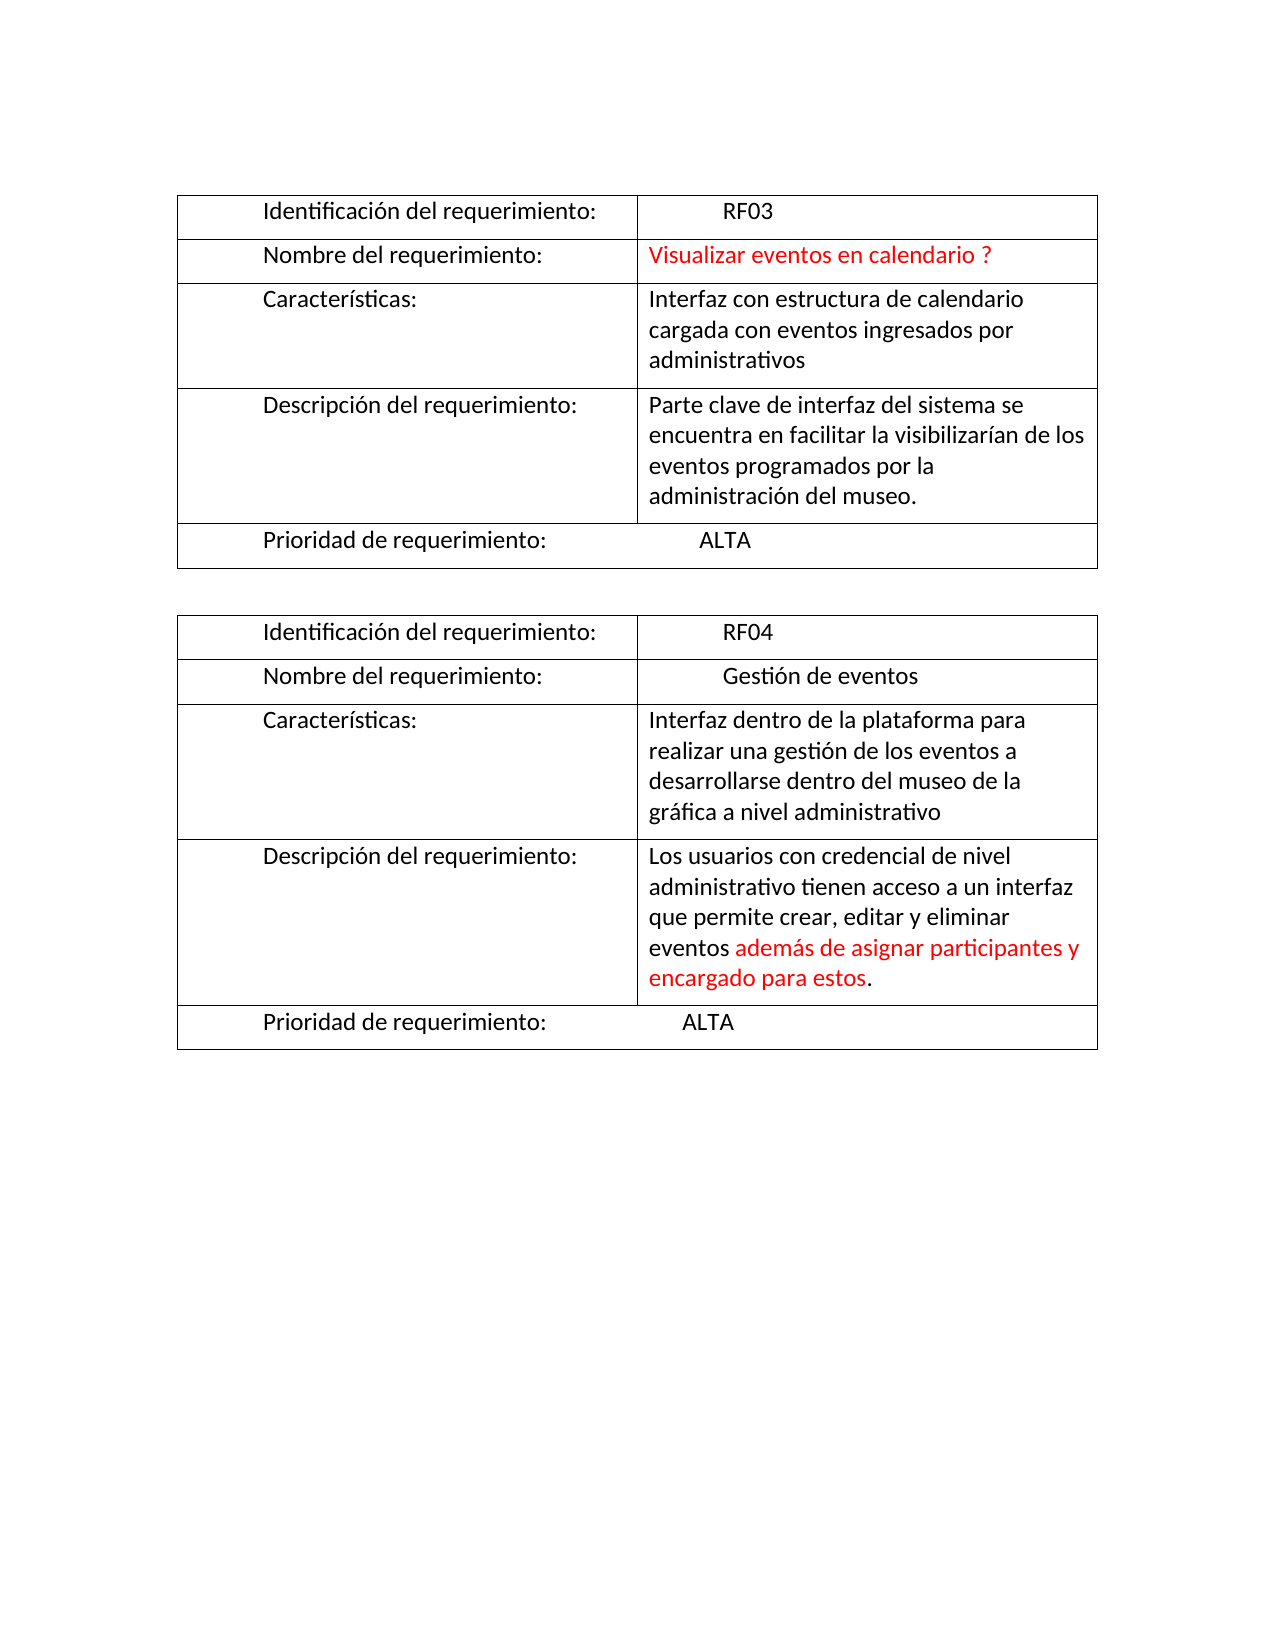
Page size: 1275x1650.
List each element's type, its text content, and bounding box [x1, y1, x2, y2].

table_header Identificación del requerimiento: [178, 196, 637, 238]
table_cell Los usuarios con credencial de nivel administrativo tienen acceso a un interfaz que permite crear, editar y eliminar eventos además de asignar participantes y encargado para estos. [638, 840, 1097, 1005]
table_cell Descripción del requerimiento: [178, 389, 637, 523]
table_cell Descripción del requerimiento: [178, 840, 637, 1005]
table_cell Interfaz dentro de la plataforma para realizar una gestión de los eventos a desarrollarse dentro del museo de la gráfica a nivel administrativo [638, 705, 1097, 839]
table_cell Prioridad de requerimiento: ALTA [178, 1006, 1097, 1049]
table_cell Características: [178, 705, 637, 839]
table_header RF04 [638, 616, 1097, 659]
table_cell Prioridad de requerimiento: ALTA [178, 524, 1097, 567]
table_header RF03 [638, 196, 1097, 238]
table_cell Visualizar eventos en calendario ? [638, 240, 1097, 283]
table_cell Gestión de eventos [638, 660, 1097, 703]
table_cell Parte clave de interfaz del sistema se encuentra en facilitar la visibilizarían de los eventos programados por la administración del museo. [638, 389, 1097, 523]
table_cell Características: [178, 284, 637, 388]
table_cell Nombre del requerimiento: [178, 240, 637, 283]
table_header Identificación del requerimiento: [178, 616, 637, 659]
table_cell Nombre del requerimiento: [178, 660, 637, 703]
table_cell Interfaz con estructura de calendario cargada con eventos ingresados por administrativos [638, 284, 1097, 388]
